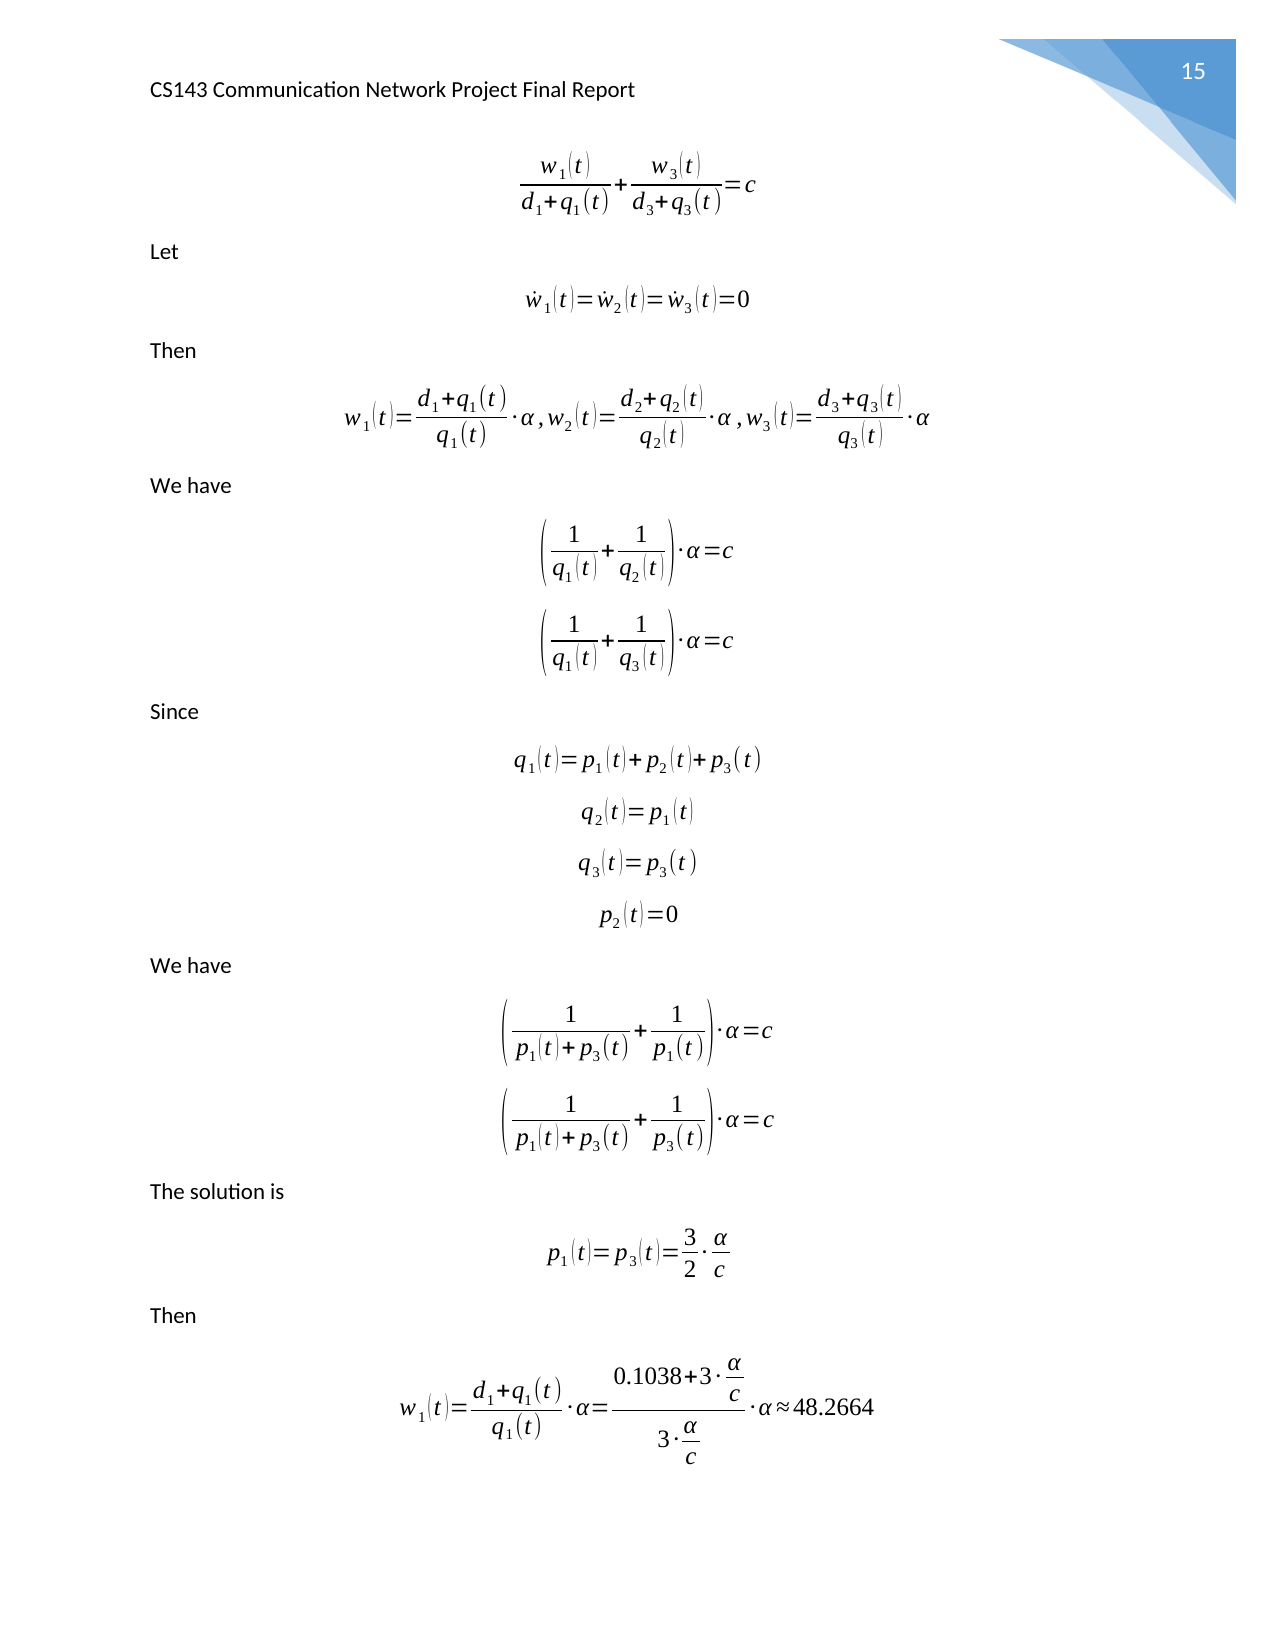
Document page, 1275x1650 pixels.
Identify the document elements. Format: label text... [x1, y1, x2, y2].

text Then [150, 336, 1125, 364]
text We have [150, 471, 1125, 499]
text The solution is [150, 1177, 1125, 1205]
text Let [150, 237, 1125, 265]
text Since [150, 697, 1125, 725]
picture [997, 39, 1236, 205]
text We have [150, 951, 1125, 979]
text Then [150, 1302, 1125, 1330]
